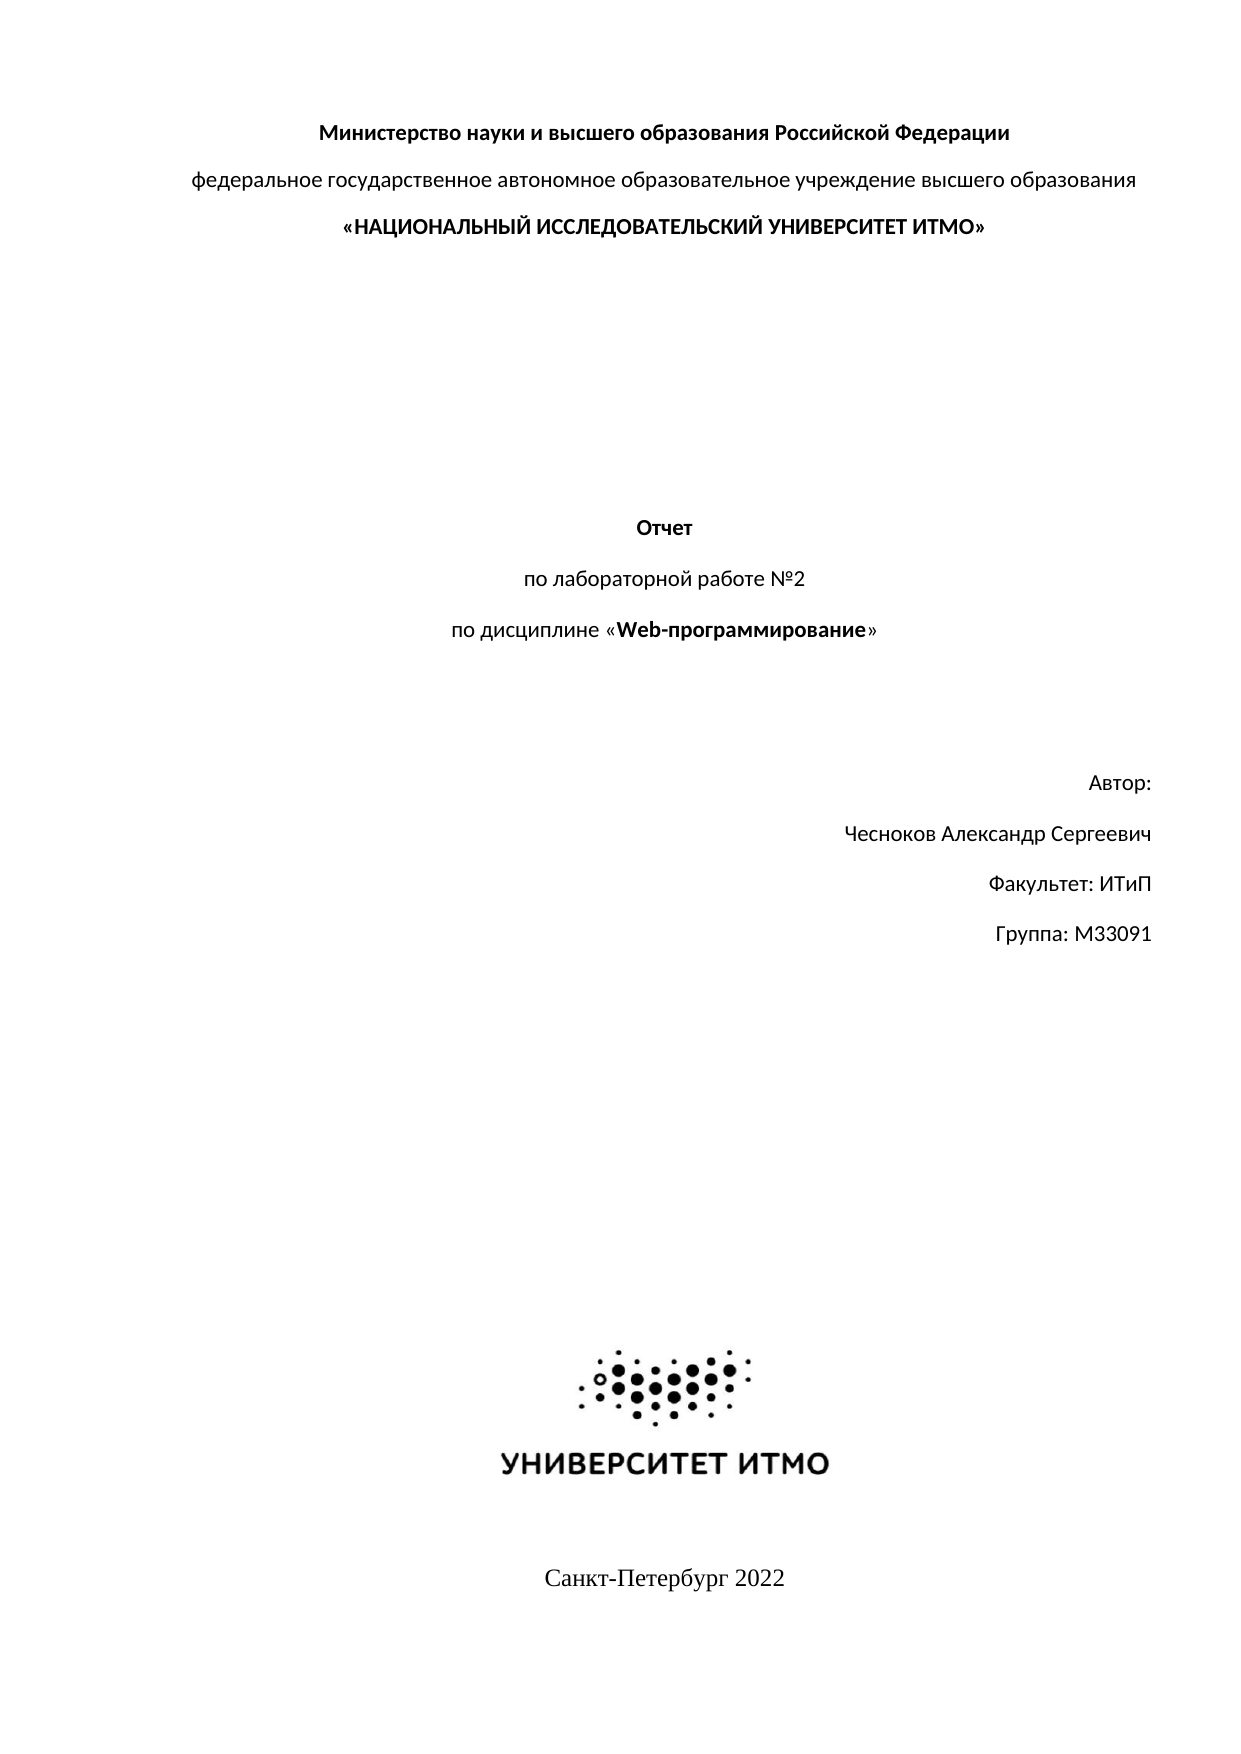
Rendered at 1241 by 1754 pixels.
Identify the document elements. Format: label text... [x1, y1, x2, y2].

text Факультет: ИТиП [177, 869, 1152, 897]
text Группа: M33091 [177, 919, 1152, 947]
text Отчет [177, 513, 1152, 541]
text Автор: [177, 768, 1152, 796]
text по дисциплине «Web-программирование» [177, 615, 1152, 643]
text по лабораторной работе №2 [177, 564, 1152, 592]
text Министерство науки и высшего образования Российской Федерации [177, 118, 1152, 146]
list Санкт-Петербург 2022 [177, 1563, 1152, 1592]
text «НАЦИОНАЛЬНЫЙ ИССЛЕДОВАТЕЛЬСКИЙ УНИВЕРСИТЕТ ИТМО» [177, 212, 1152, 240]
text федеральное государственное автономное образовательное учреждение высшего образования [177, 165, 1152, 193]
picture [476, 1283, 853, 1541]
text Чесноков Александр Сергеевич [177, 819, 1152, 847]
